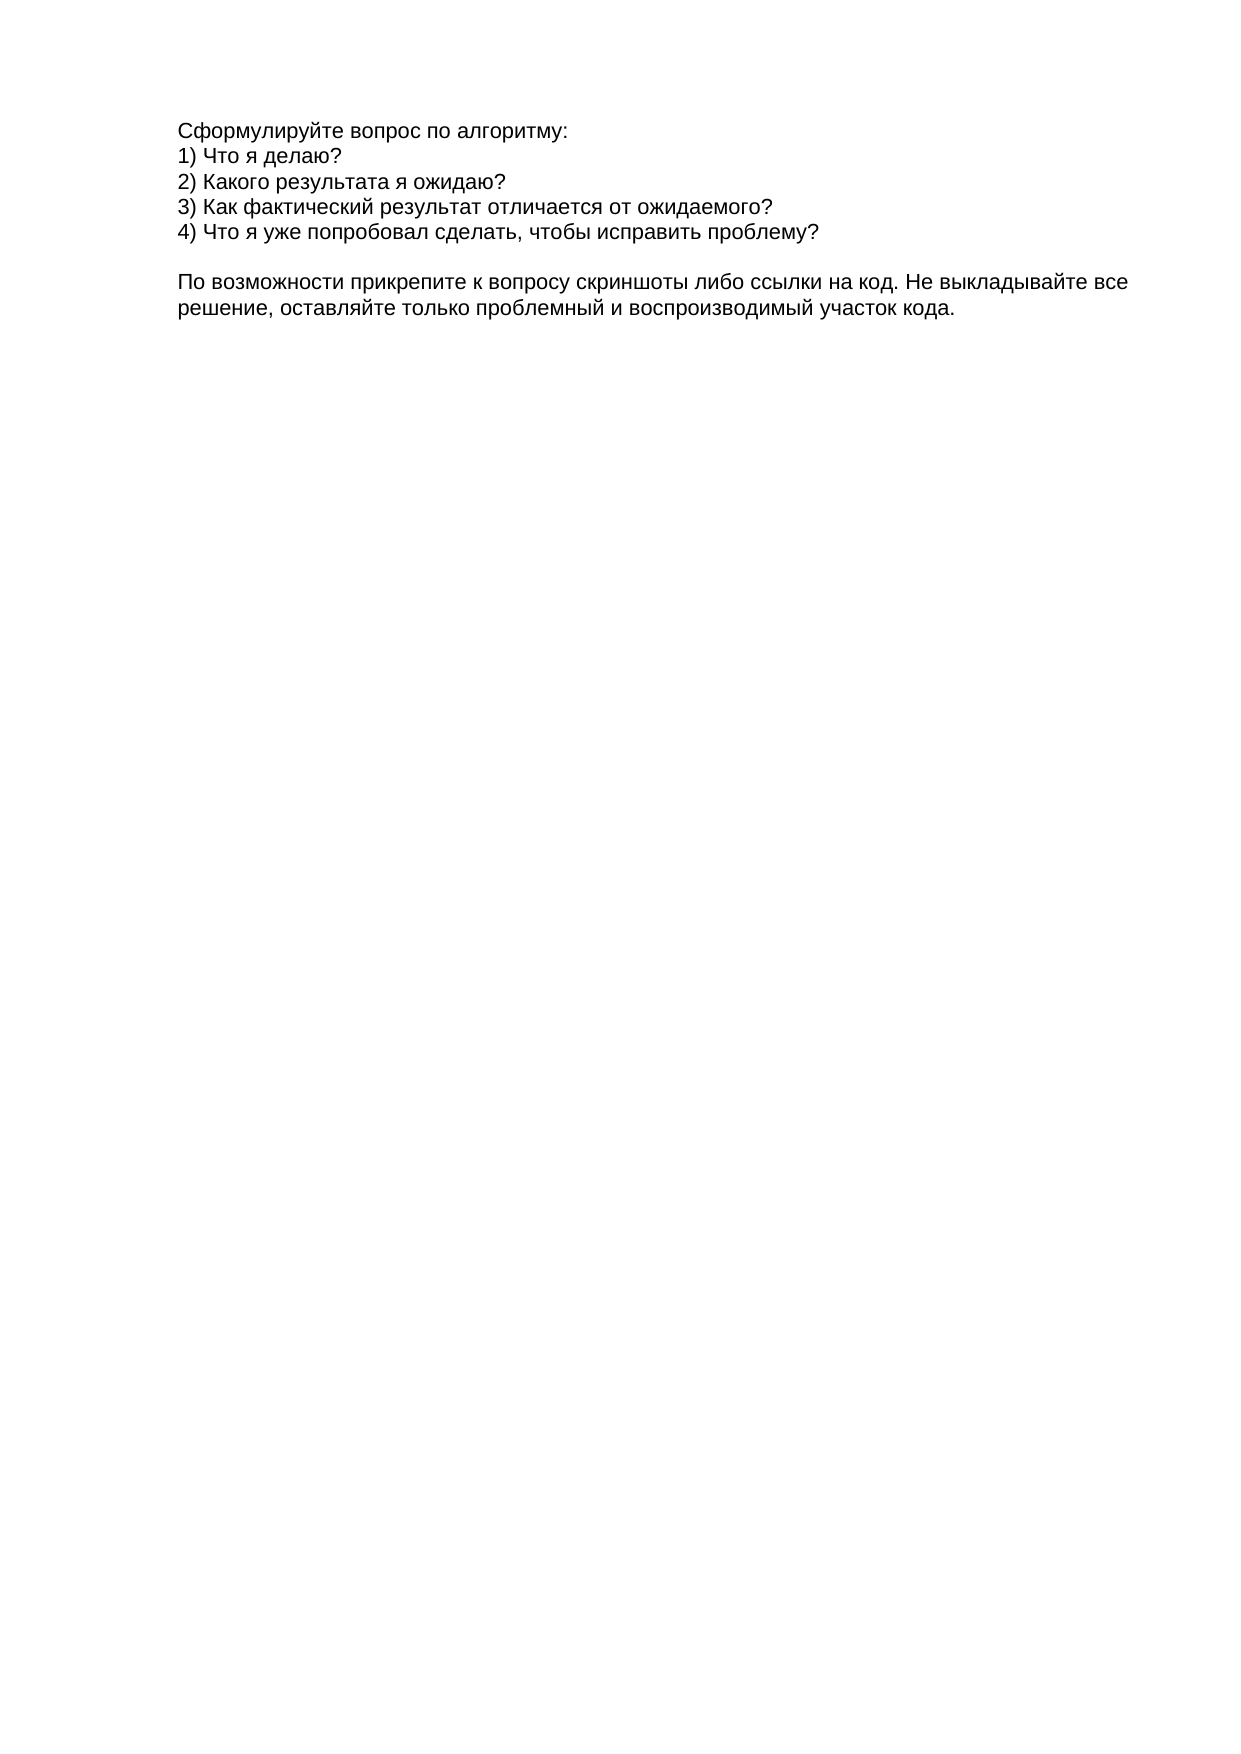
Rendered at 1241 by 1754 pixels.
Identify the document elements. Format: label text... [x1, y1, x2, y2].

text По возможности прикрепите к вопросу скриншоты либо ссылки на код. Не выкладывайте все решение, оставляйте только проблемный и воспроизводимый участок кода. [177, 269, 1152, 319]
text Сформулируйте вопрос по алгоритму: 1) Что я делаю? 2) Какого результата я ожидаю? 3) Как фактический результат отличается от ожидаемого? 4) Что я уже попробовал сделать, чтобы исправить проблему? [177, 118, 1152, 244]
